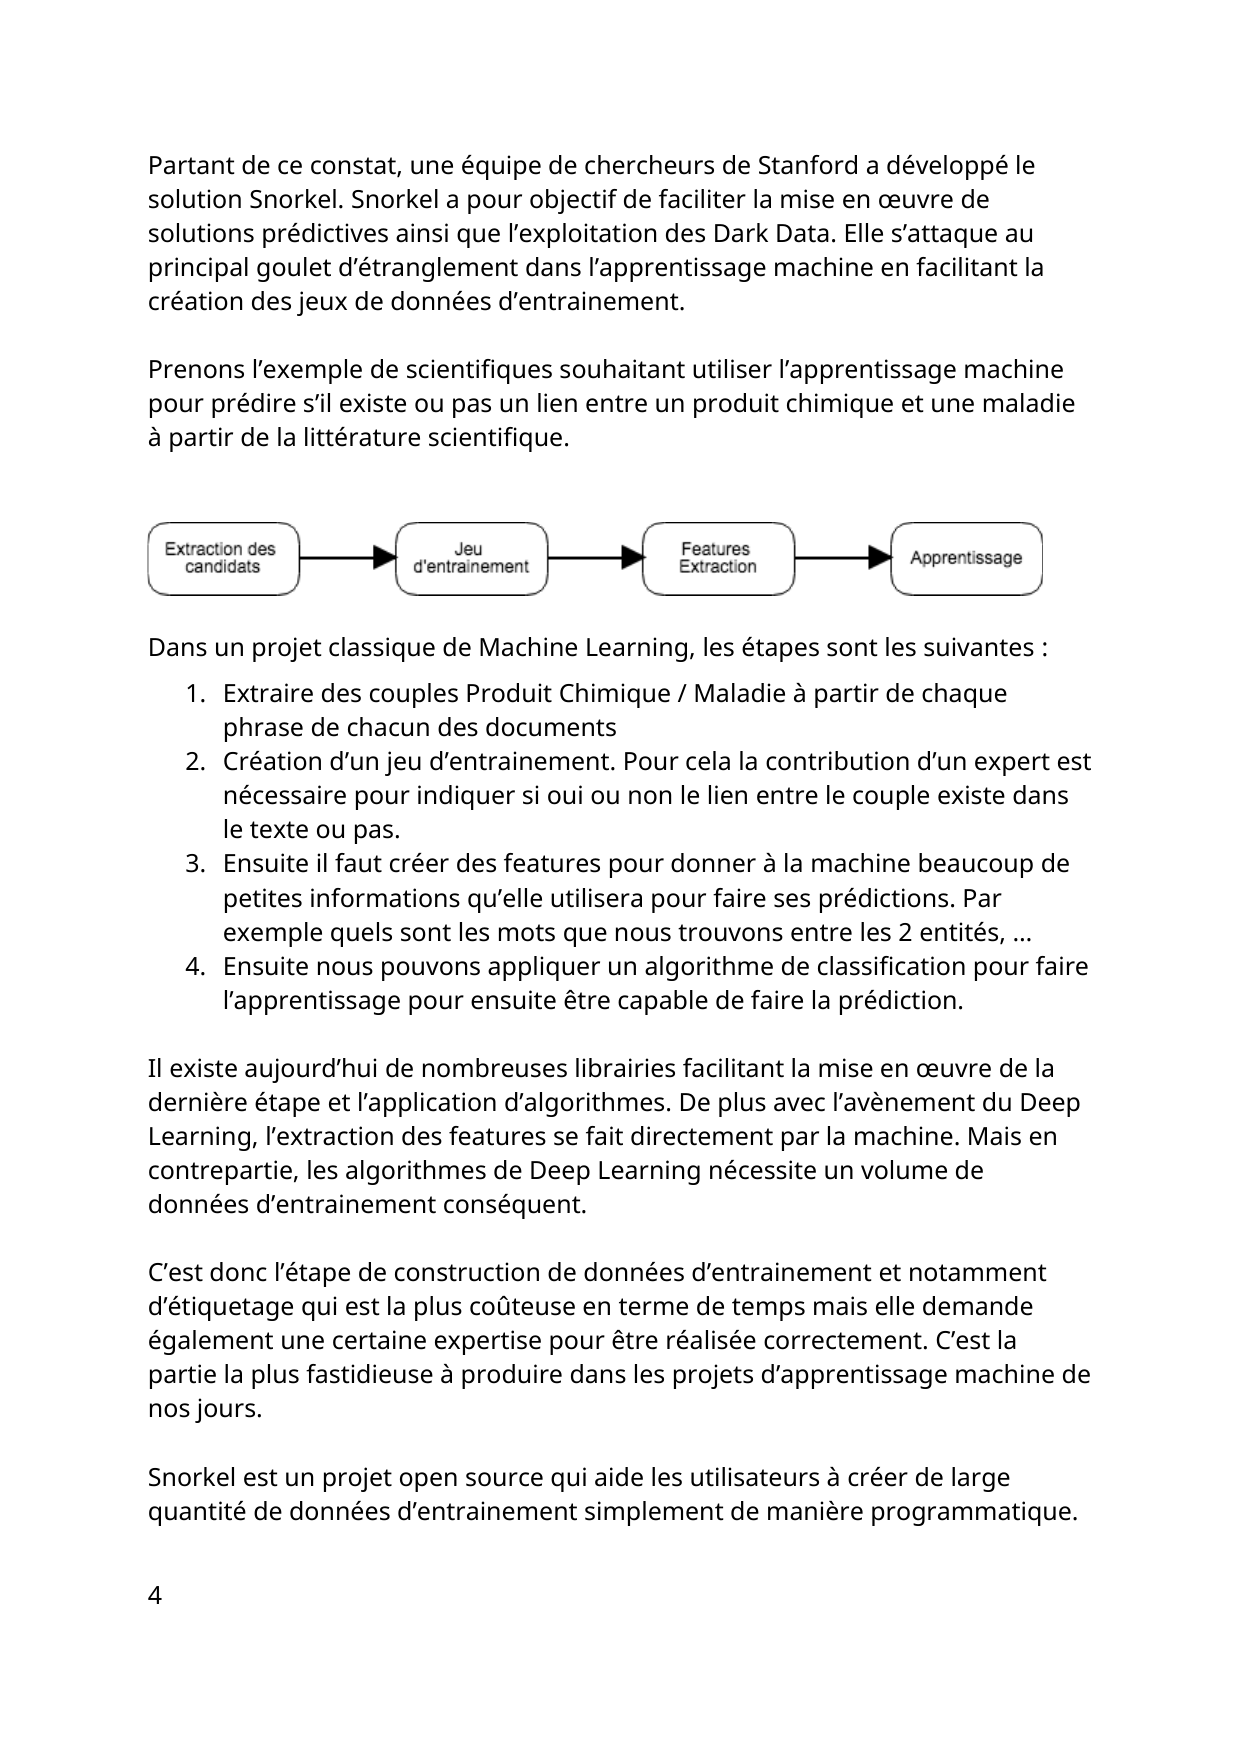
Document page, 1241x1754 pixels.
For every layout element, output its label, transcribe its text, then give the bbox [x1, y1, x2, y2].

list Ensuite il faut créer des features pour donner à la machine beaucoup de petites informations qu’elle utilisera pour faire ses prédictions. Par exemple quels sont les mots que nous trouvons entre les 2 entités, … [185, 846, 1093, 948]
picture [147, 522, 1043, 596]
text Il existe aujourd’hui de nombreuses librairies facilitant la mise en œuvre de la dernière étape et l’application d’algorithmes. De plus avec l’avènement du Deep Learning, l’extraction des features se fait directement par la machine. Mais en contrepartie, les algorithmes de Deep Learning nécessite un volume de données d’entrainement conséquent. [148, 1051, 1093, 1221]
text C’est donc l’étape de construction de données d’entrainement et notamment d’étiquetage qui est la plus coûteuse en terme de temps mais elle demande également une certaine expertise pour être réalisée correctement. C’est la partie la plus fastidieuse à produire dans les projets d’apprentissage machine de nos jours. [148, 1255, 1093, 1425]
list Création d’un jeu d’entrainement. Pour cela la contribution d’un expert est nécessaire pour indiquer si oui ou non le lien entre le couple existe dans le texte ou pas. [185, 744, 1093, 846]
text Partant de ce constat, une équipe de chercheurs de Stanford a développé le solution Snorkel. Snorkel a pour objectif de faciliter la mise en œuvre de solutions prédictives ainsi que l’exploitation des Dark Data. Elle s’attaque au principal goulet d’étranglement dans l’apprentissage machine en facilitant la création des jeux de données d’entrainement. [148, 148, 1093, 318]
list Extraire des couples Produit Chimique / Maladie à partir de chaque phrase de chacun des documents [185, 676, 1093, 744]
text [148, 1459, 1093, 1527]
list Ensuite nous pouvons appliquer un algorithme de classification pour faire l’apprentissage pour ensuite être capable de faire la prédiction. [185, 948, 1093, 1016]
text Prenons l’exemple de scientifiques souhaitant utiliser l’apprentissage machine pour prédire s’il existe ou pas un lien entre un produit chimique et une maladie à partir de la littérature scientifique. [148, 352, 1093, 454]
text Dans un projet classique de Machine Learning, les étapes sont les suivantes : [148, 629, 1093, 663]
